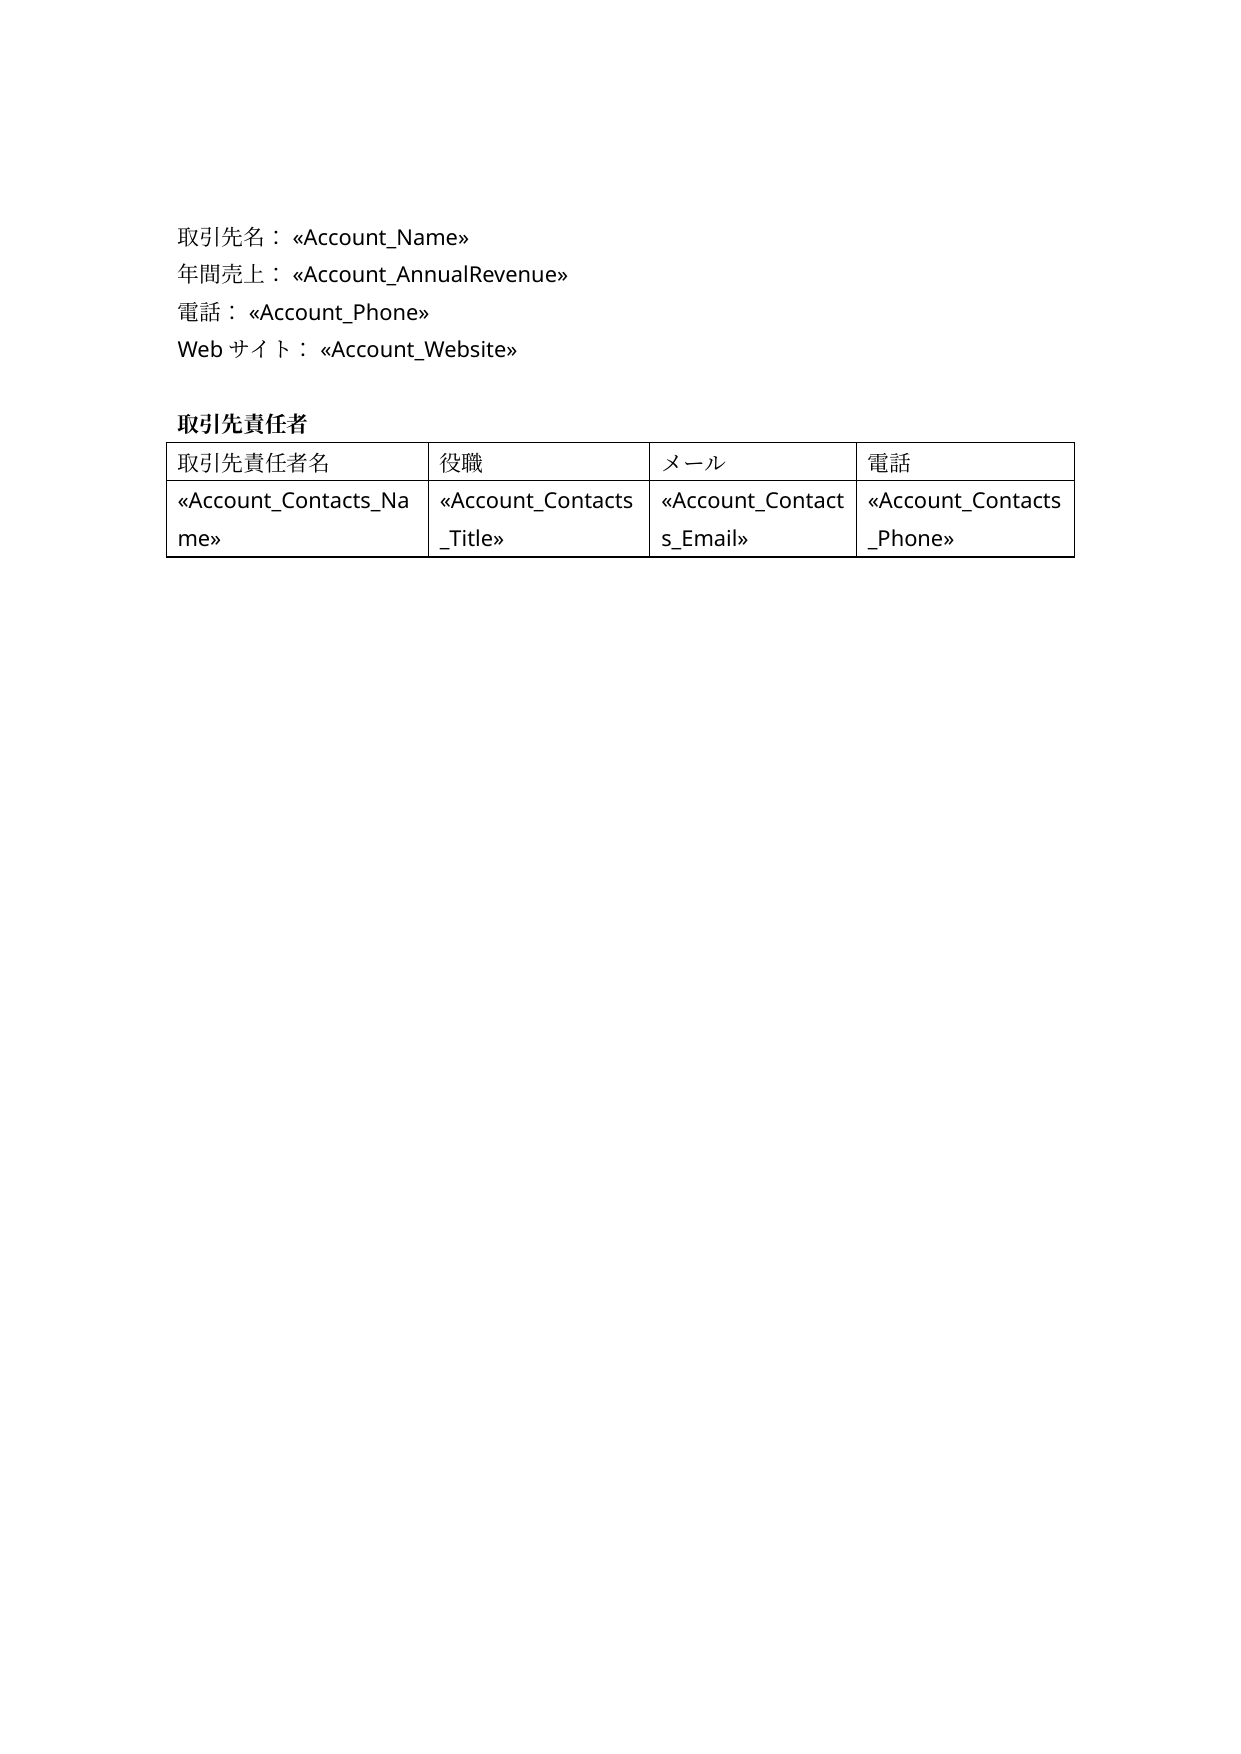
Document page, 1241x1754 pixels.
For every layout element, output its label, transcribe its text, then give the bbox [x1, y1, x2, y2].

table_cell [650, 481, 856, 556]
text 取引先名： [177, 217, 1063, 254]
text 電話： [177, 292, 1063, 329]
table_cell [167, 481, 428, 556]
text 取引先責任者 [177, 404, 1063, 442]
table_header メール [650, 443, 856, 480]
table_header 電話 [857, 443, 1074, 480]
table_header 役職 [429, 443, 649, 480]
table_cell [429, 481, 649, 556]
table_cell [857, 481, 1074, 556]
text Web サイト： [177, 329, 1063, 367]
table_header 取引先責任者名 [167, 443, 428, 480]
text 年間売上： [177, 254, 1063, 292]
